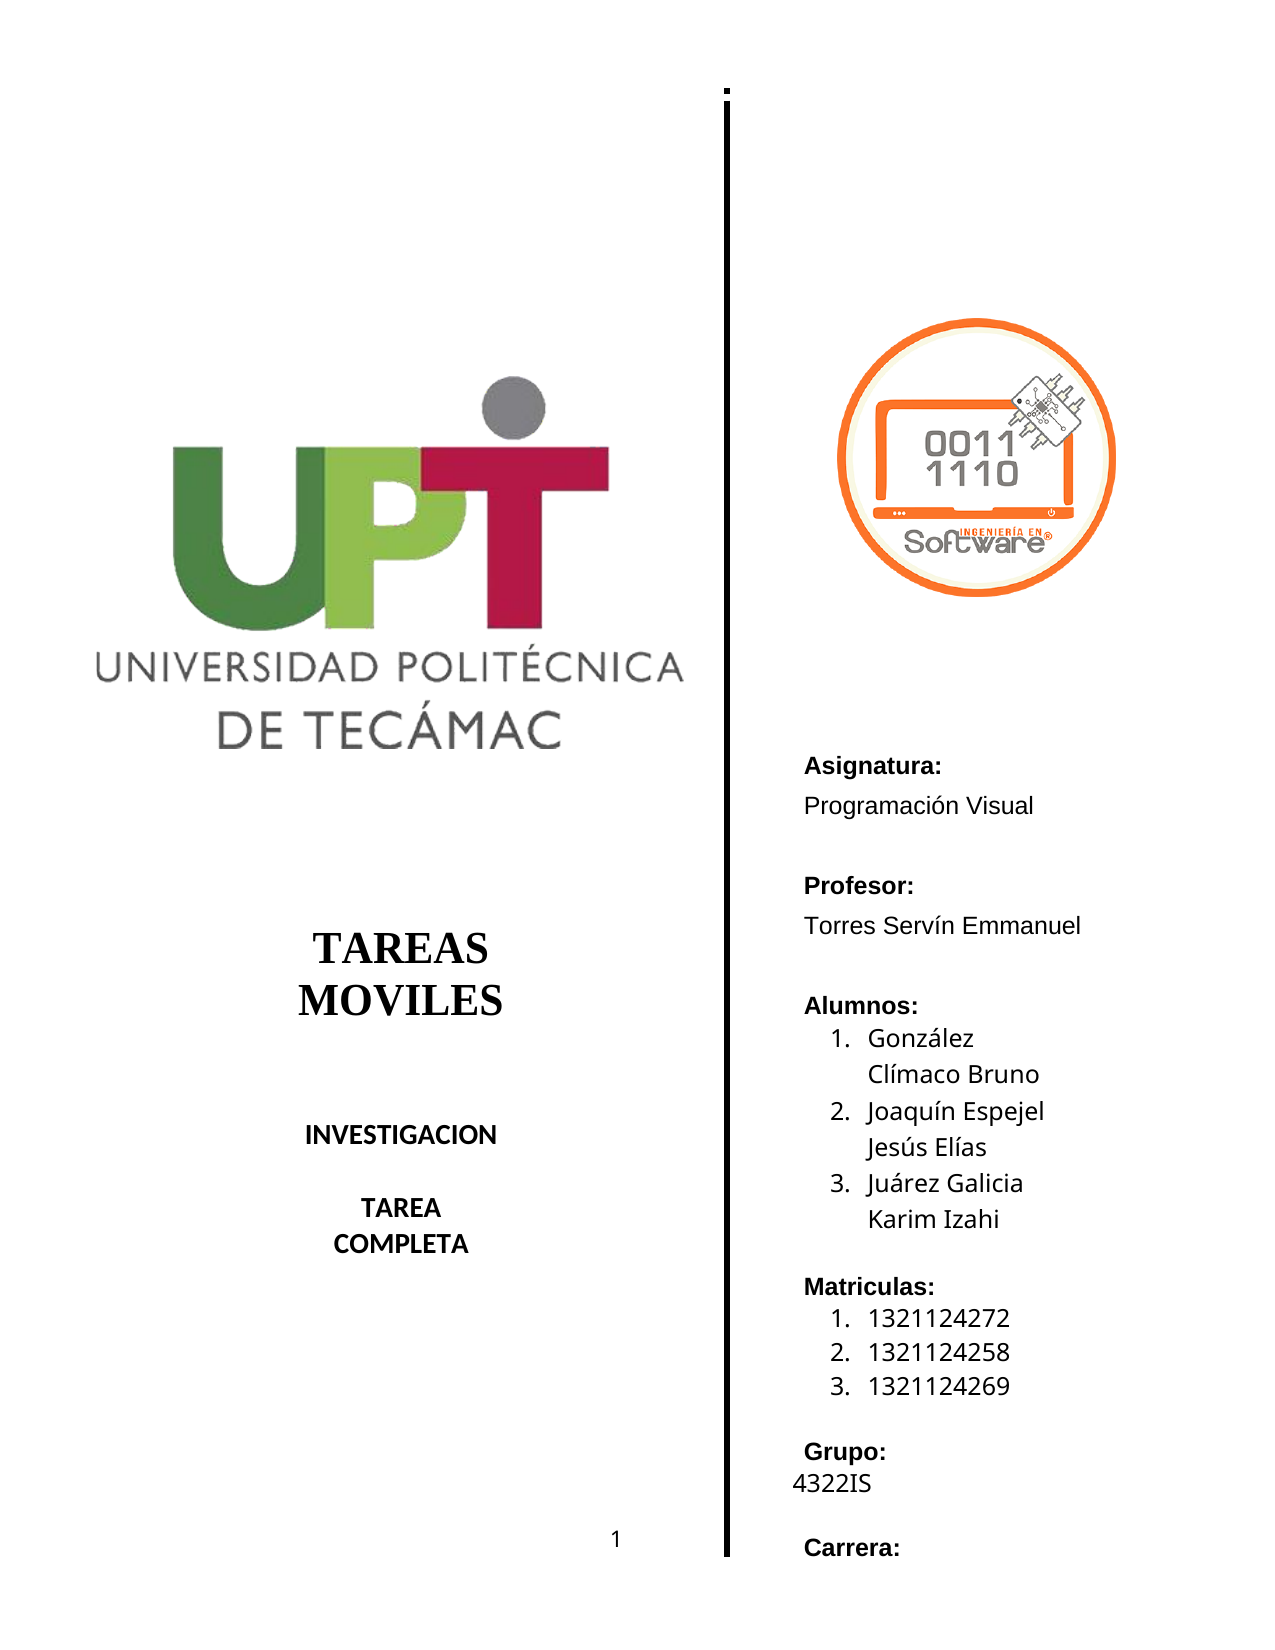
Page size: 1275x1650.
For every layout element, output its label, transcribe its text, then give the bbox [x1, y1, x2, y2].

text Torres Servín Emmanuel [803, 911, 1104, 940]
text 4322IS [792, 1465, 1114, 1499]
list 1321124269 [830, 1368, 1114, 1402]
text Matriculas: [803, 1271, 1114, 1300]
text Alumnos: [803, 991, 1104, 1019]
list Joaquín Espejel Jesús Elías [830, 1093, 1053, 1163]
picture [818, 318, 1136, 597]
list 1321124272 [830, 1300, 1114, 1334]
list Juárez Galicia Karim Izahi [830, 1165, 1053, 1235]
text Profesor: [803, 871, 1104, 900]
picture [96, 376, 684, 749]
text Grupo: [803, 1436, 1114, 1465]
list 1321124258 [830, 1334, 1114, 1368]
title TAREAS MOVILES [294, 920, 507, 1026]
text TAREA COMPLETA [295, 1189, 507, 1261]
text Asignatura: [803, 751, 1104, 780]
text INVESTIGACION [295, 1116, 507, 1152]
list González Clímaco Bruno [830, 1021, 1053, 1091]
text Programación Visual [803, 791, 1104, 820]
text Carrera: [803, 1533, 1097, 1562]
